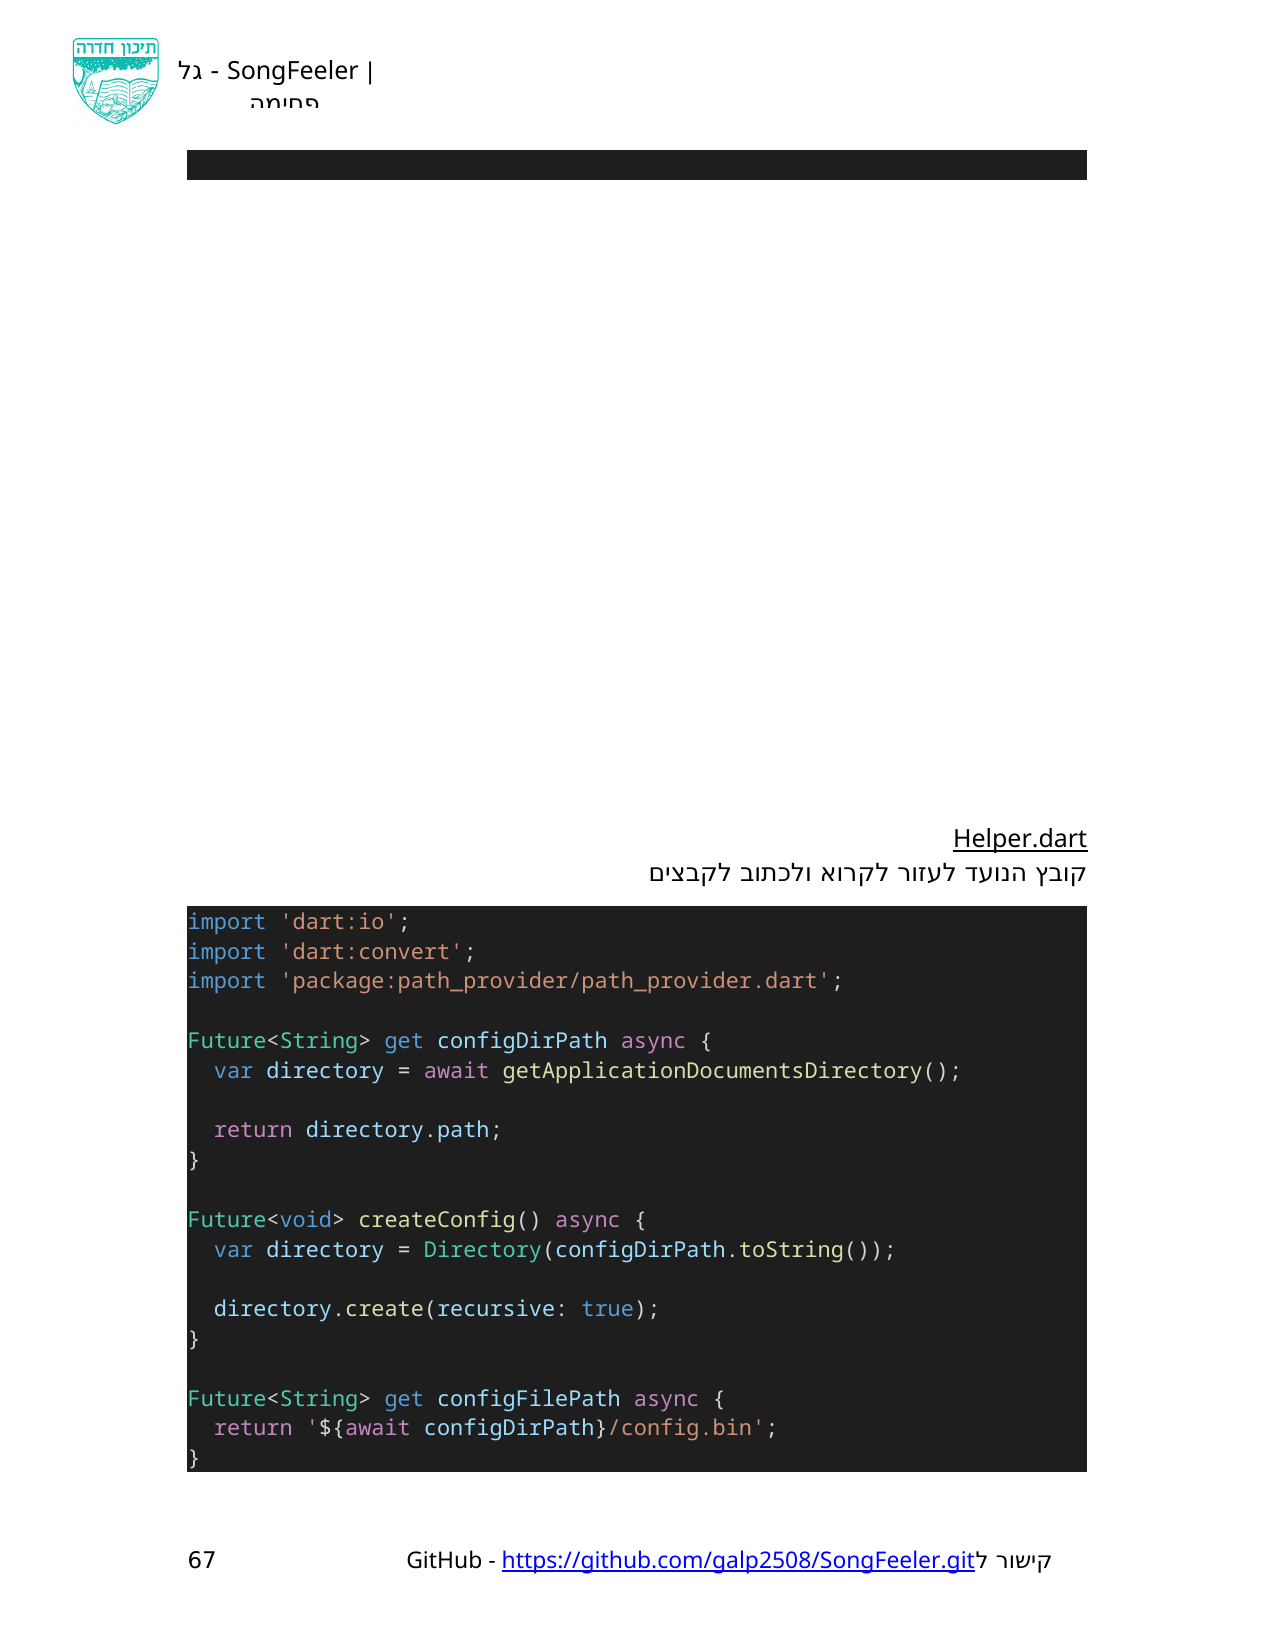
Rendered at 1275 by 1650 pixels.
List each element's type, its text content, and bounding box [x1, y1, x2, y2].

picture [66, 30, 164, 128]
text Future<void> createConfig() async { [187, 1204, 1087, 1234]
text } [187, 1144, 1087, 1174]
text import 'package:path_provider/path_provider.dart'; [187, 966, 1087, 995]
text import 'dart:convert'; [187, 936, 1087, 966]
text } [187, 1442, 1087, 1472]
text var directory = await getApplicationDocumentsDirectory(); [187, 1055, 1087, 1085]
subtitle Helper.dart [187, 821, 1087, 855]
text return directory.path; [187, 1114, 1087, 1144]
text קובץ הנועד לעזור לקרוא ולכתוב לקבצים [187, 858, 1087, 887]
text } [187, 1323, 1087, 1353]
text import 'dart:io'; [187, 906, 1087, 936]
text return '${await configDirPath}/config.bin'; [187, 1412, 1087, 1442]
text Future<String> get configFilePath async { [187, 1383, 1087, 1412]
text directory.create(recursive: true); [187, 1293, 1087, 1323]
text Future<String> get configDirPath async { [187, 1025, 1087, 1055]
text var directory = Directory(configDirPath.toString()); [187, 1234, 1087, 1263]
